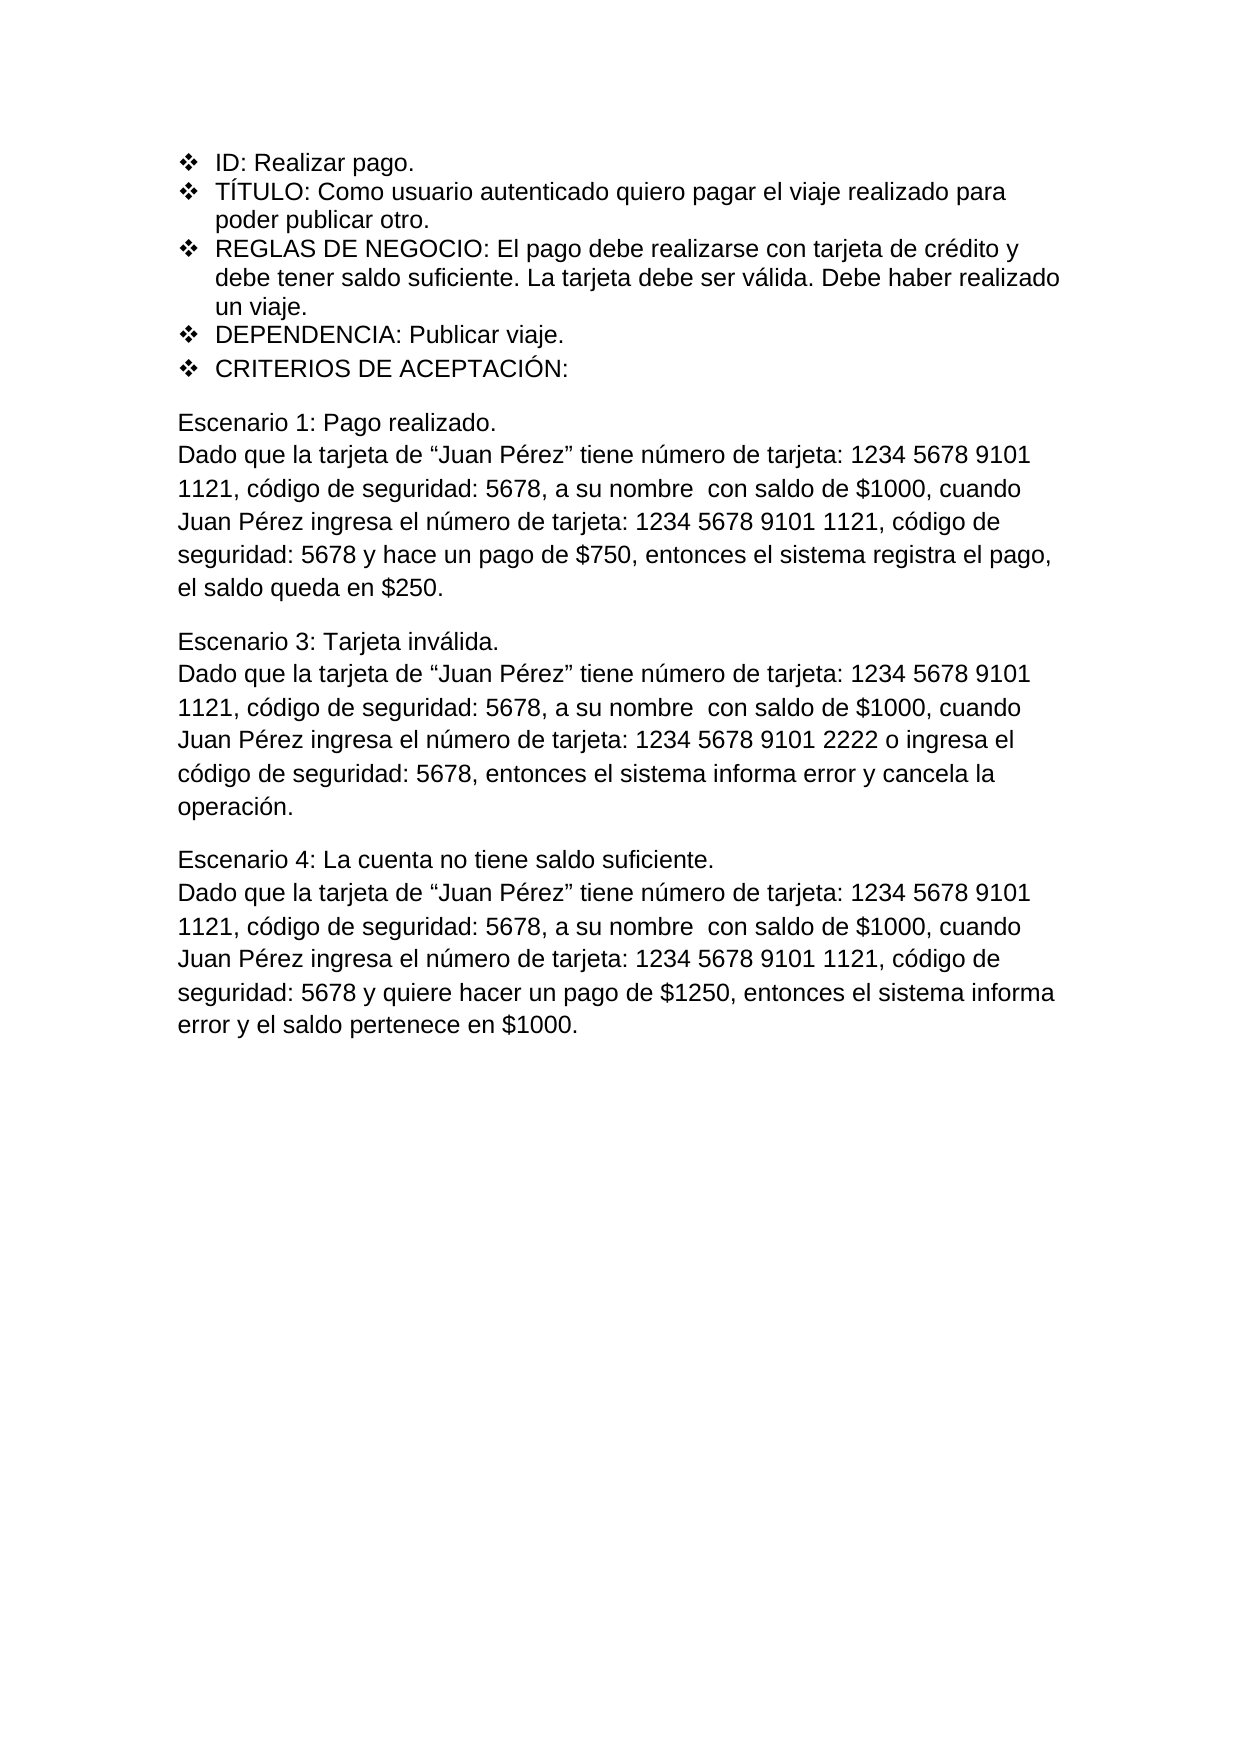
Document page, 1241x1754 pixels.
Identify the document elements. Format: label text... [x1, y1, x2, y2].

text Dado que la tarjeta de “Juan Pérez” tiene número de tarjeta: 1234 5678 9101 1121, código de seguridad: 5678, a su nombre con saldo de $1000, cuando Juan Pérez ingresa el número de tarjeta: 1234 5678 9101 1121, código de seguridad: 5678 y quiere hacer un pago de $1250, entonces el sistema informa error y el saldo pertenece en $1000. [177, 878, 1063, 1039]
subtitle Escenario 3: Tarjeta inválida. [177, 626, 1063, 655]
list ID: Realizar pago. [177, 148, 1063, 176]
subtitle Escenario 1: Pago realizado. [177, 407, 1063, 436]
text Dado que la tarjeta de “Juan Pérez” tiene número de tarjeta: 1234 5678 9101 1121, código de seguridad: 5678, a su nombre con saldo de $1000, cuando Juan Pérez ingresa el número de tarjeta: 1234 5678 9101 2222 o ingresa el código de seguridad: 5678, entonces el sistema informa error y cancela la operación. [177, 659, 1063, 820]
list TÍTULO: Como usuario autenticado quiero pagar el viaje realizado para poder publicar otro. [177, 176, 1063, 234]
subtitle Escenario 4: La cuenta no tiene saldo suficiente. [177, 845, 1063, 874]
text Dado que la tarjeta de “Juan Pérez” tiene número de tarjeta: 1234 5678 9101 1121, código de seguridad: 5678, a su nombre con saldo de $1000, cuando Juan Pérez ingresa el número de tarjeta: 1234 5678 9101 1121, código de seguridad: 5678 y hace un pago de $750, entonces el sistema registra el pago, el saldo queda en $250. [177, 441, 1063, 601]
list REGLAS DE NEGOCIO: El pago debe realizarse con tarjeta de crédito y debe tener saldo suficiente. La tarjeta debe ser válida. Debe haber realizado un viaje. [177, 234, 1063, 320]
list DEPENDENCIA: Publicar viaje. [177, 320, 1063, 349]
list CRITERIOS DE ACEPTACIÓN: [177, 353, 1063, 382]
